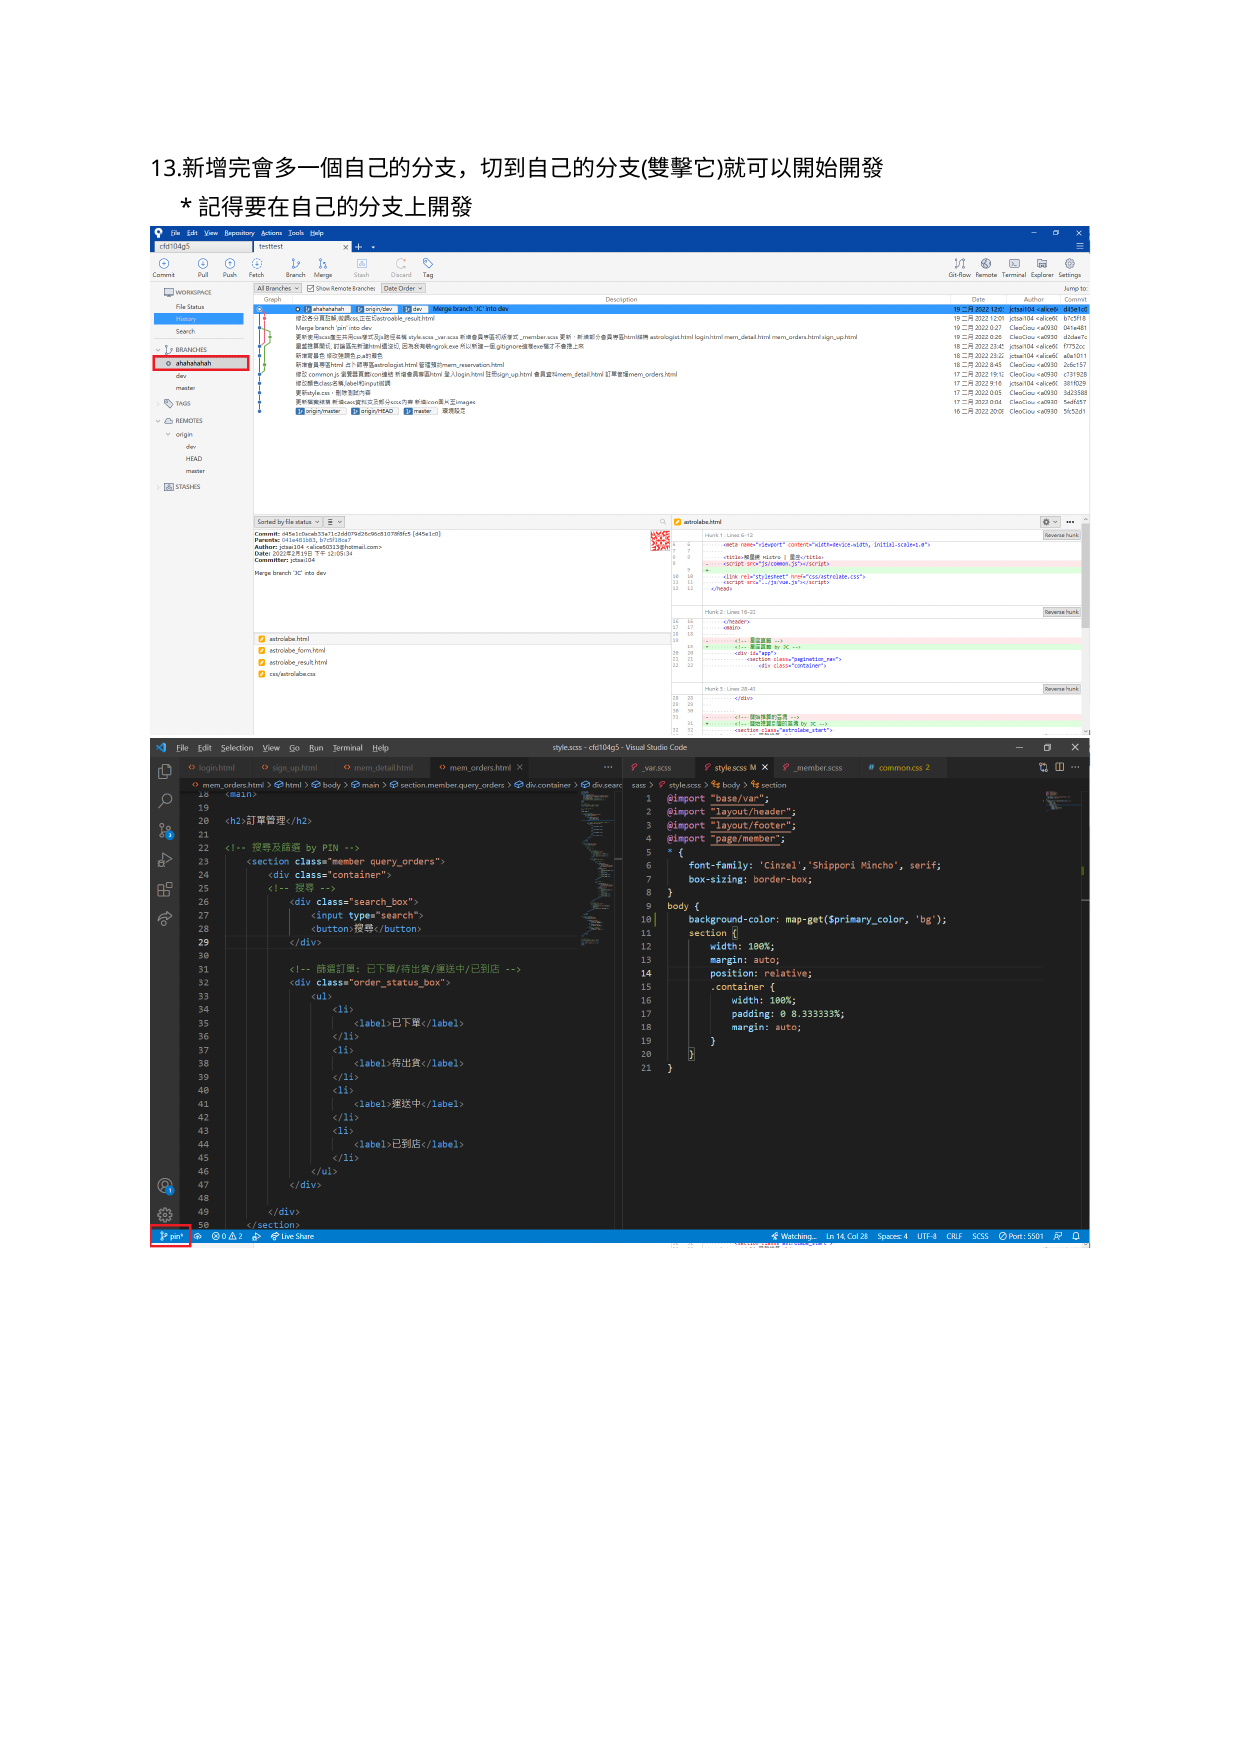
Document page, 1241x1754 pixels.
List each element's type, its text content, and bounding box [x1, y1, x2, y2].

picture [150, 226, 1091, 735]
text * 記得要在自己的分支上開發 [150, 188, 1090, 222]
picture [150, 738, 1091, 1248]
text 13.新增完會多一個自己的分支，切到自己的分支(雙擊它)就可以開始開發 [150, 150, 1090, 183]
